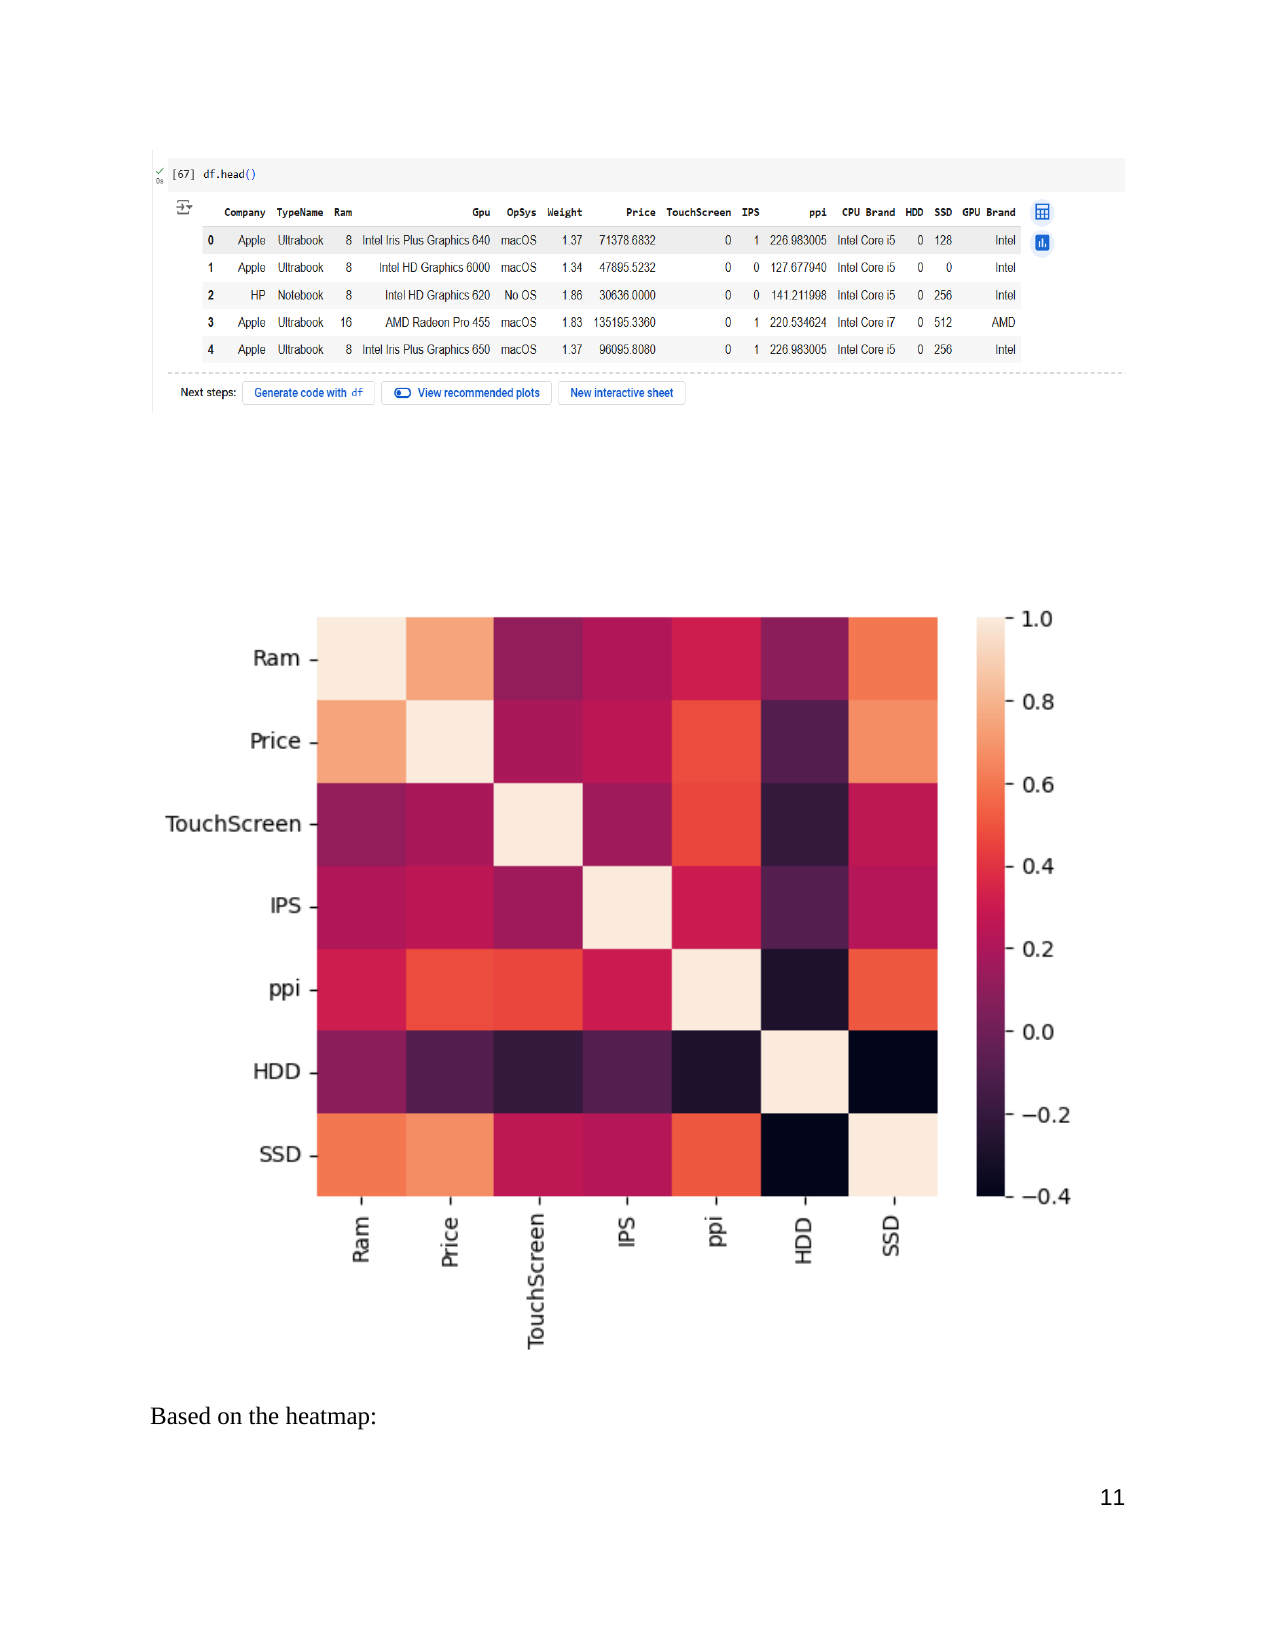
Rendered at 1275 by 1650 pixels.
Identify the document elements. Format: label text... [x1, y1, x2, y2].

text Based on the heatmap: [150, 1401, 1125, 1430]
picture [150, 594, 1088, 1364]
picture [150, 150, 1125, 413]
